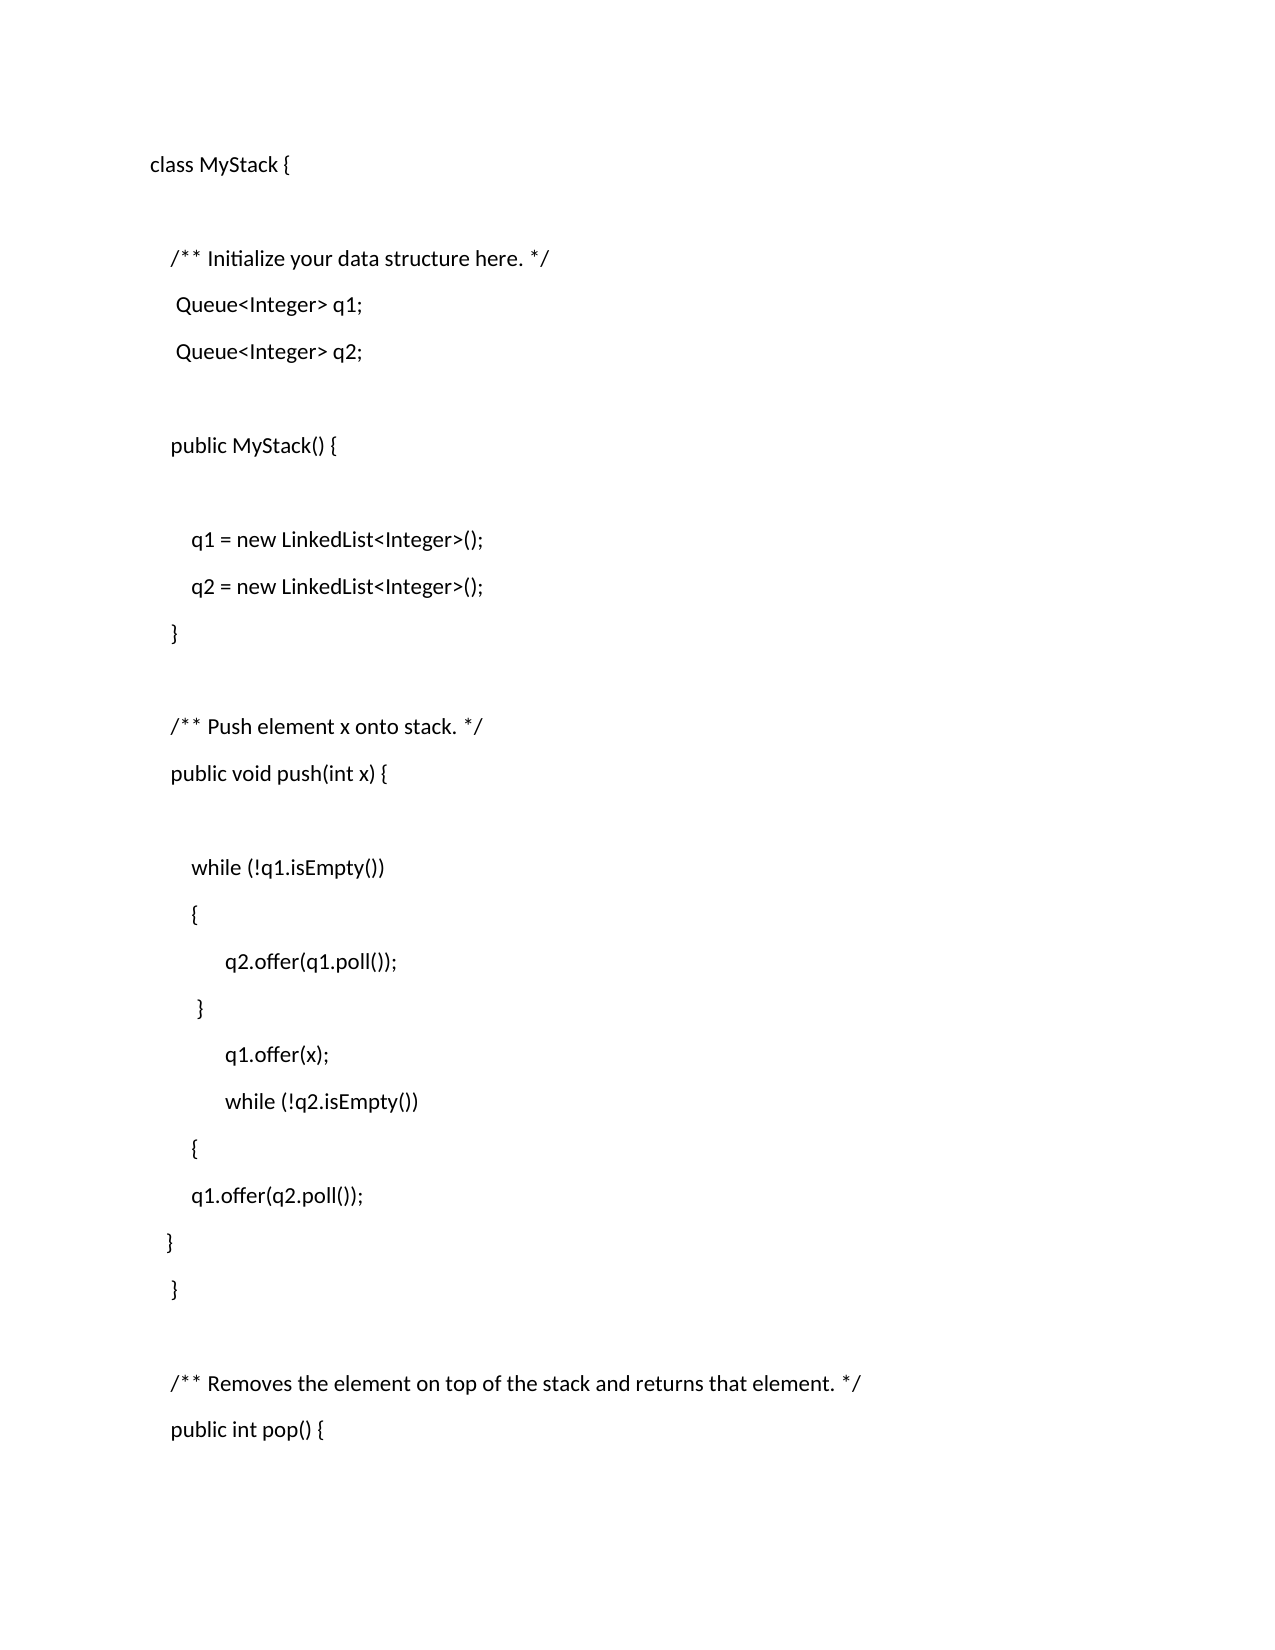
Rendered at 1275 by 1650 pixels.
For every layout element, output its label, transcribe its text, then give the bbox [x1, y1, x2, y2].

text while (!q1.isEmpty()) [150, 853, 1125, 881]
text q2 = new LinkedList<Integer>(); [150, 572, 1125, 600]
text } [150, 619, 1125, 647]
text public void push(int x) { [150, 759, 1125, 787]
text q1.offer(q2.poll()); [150, 1181, 1125, 1209]
text while (!q2.isEmpty()) [150, 1087, 1125, 1116]
text q2.offer(q1.poll()); [150, 947, 1125, 975]
text q1.offer(x); [150, 1041, 1125, 1069]
text Queue<Integer> q2; [150, 337, 1125, 366]
text } [150, 1228, 1125, 1256]
text public MyStack() { [150, 431, 1125, 459]
text { [150, 1134, 1125, 1162]
text { [150, 900, 1125, 928]
text Queue<Integer> q1; [150, 291, 1125, 319]
text } [150, 1275, 1125, 1303]
text /** Initialize your data structure here. */ [150, 244, 1125, 272]
text q1 = new LinkedList<Integer>(); [150, 525, 1125, 553]
text /** Removes the element on top of the stack and returns that element. */ [150, 1369, 1125, 1397]
text class MyStack { [150, 150, 1125, 178]
text /** Push element x onto stack. */ [150, 712, 1125, 741]
text } [150, 994, 1125, 1022]
text public int pop() { [150, 1416, 1125, 1444]
